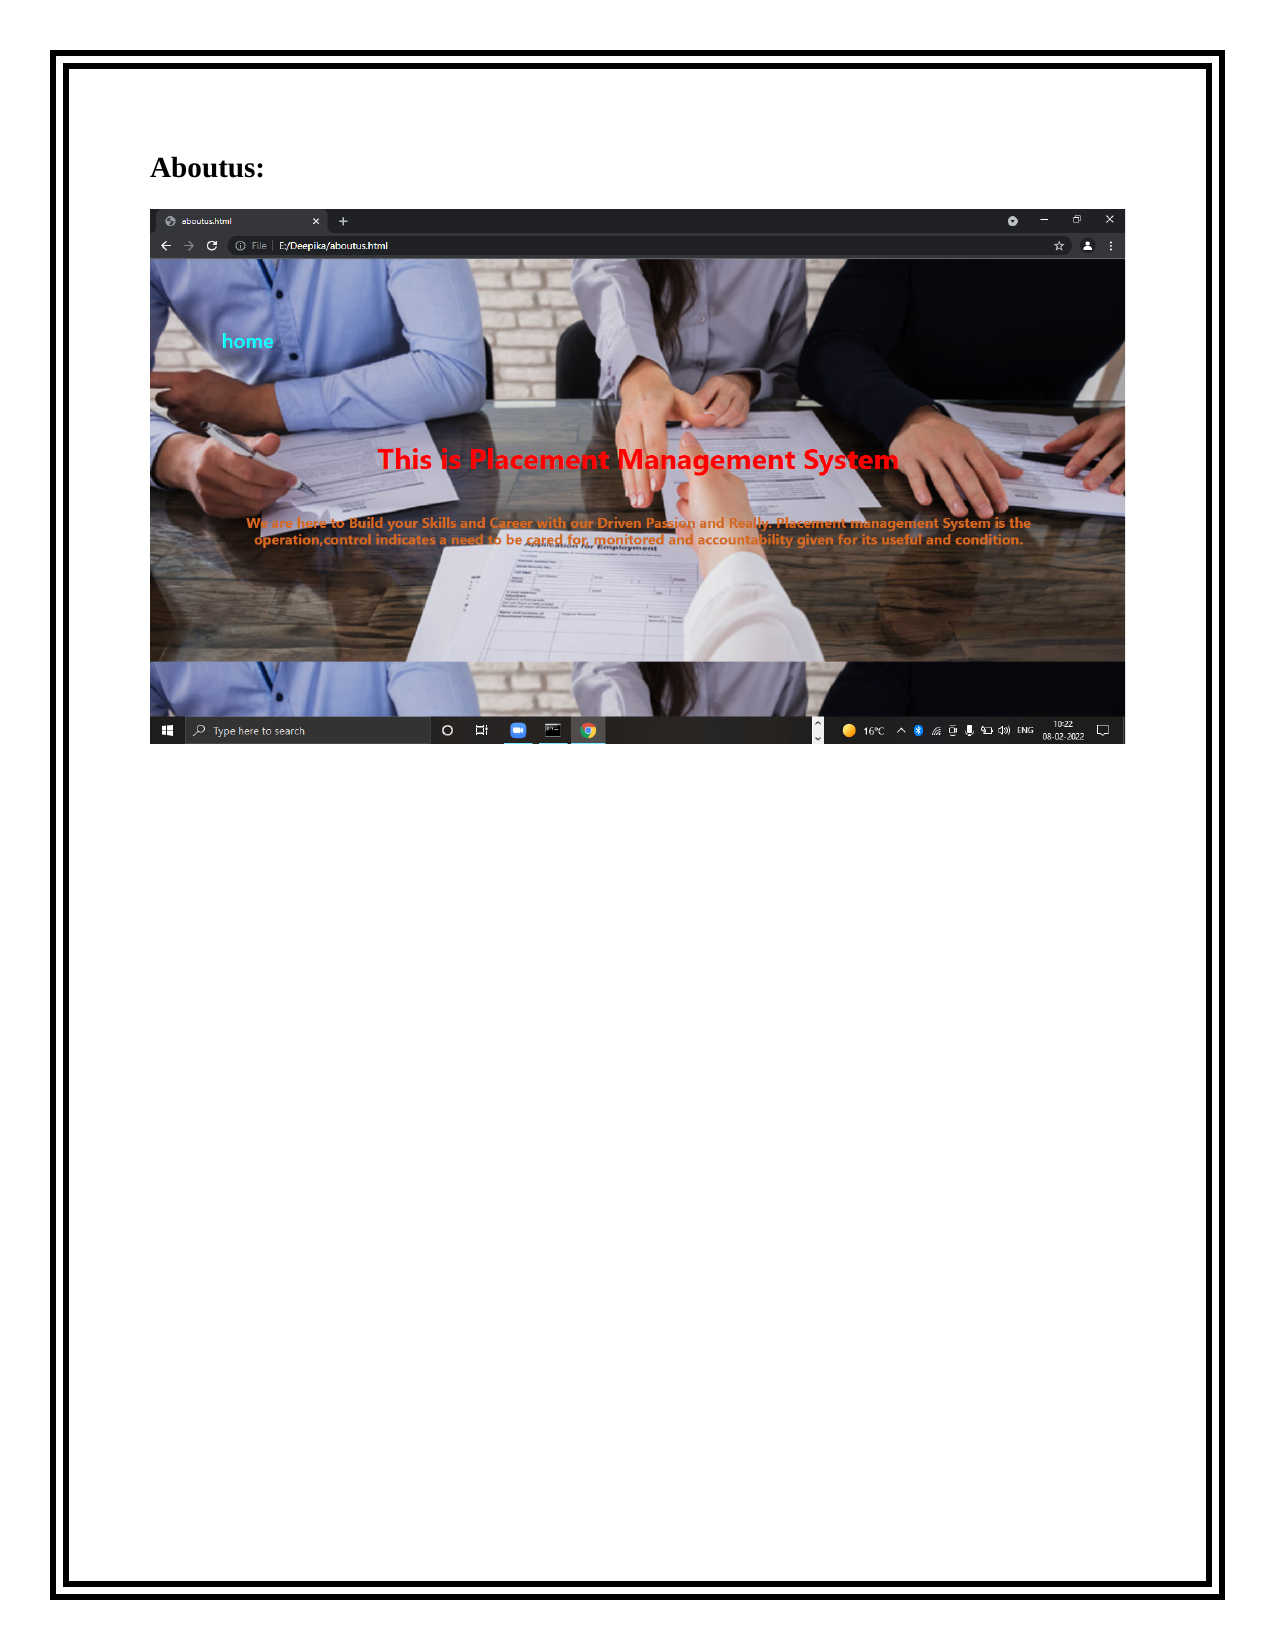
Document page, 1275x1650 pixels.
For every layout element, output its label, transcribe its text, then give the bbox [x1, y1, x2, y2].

picture [150, 209, 1125, 744]
text Aboutus: [150, 150, 1125, 183]
